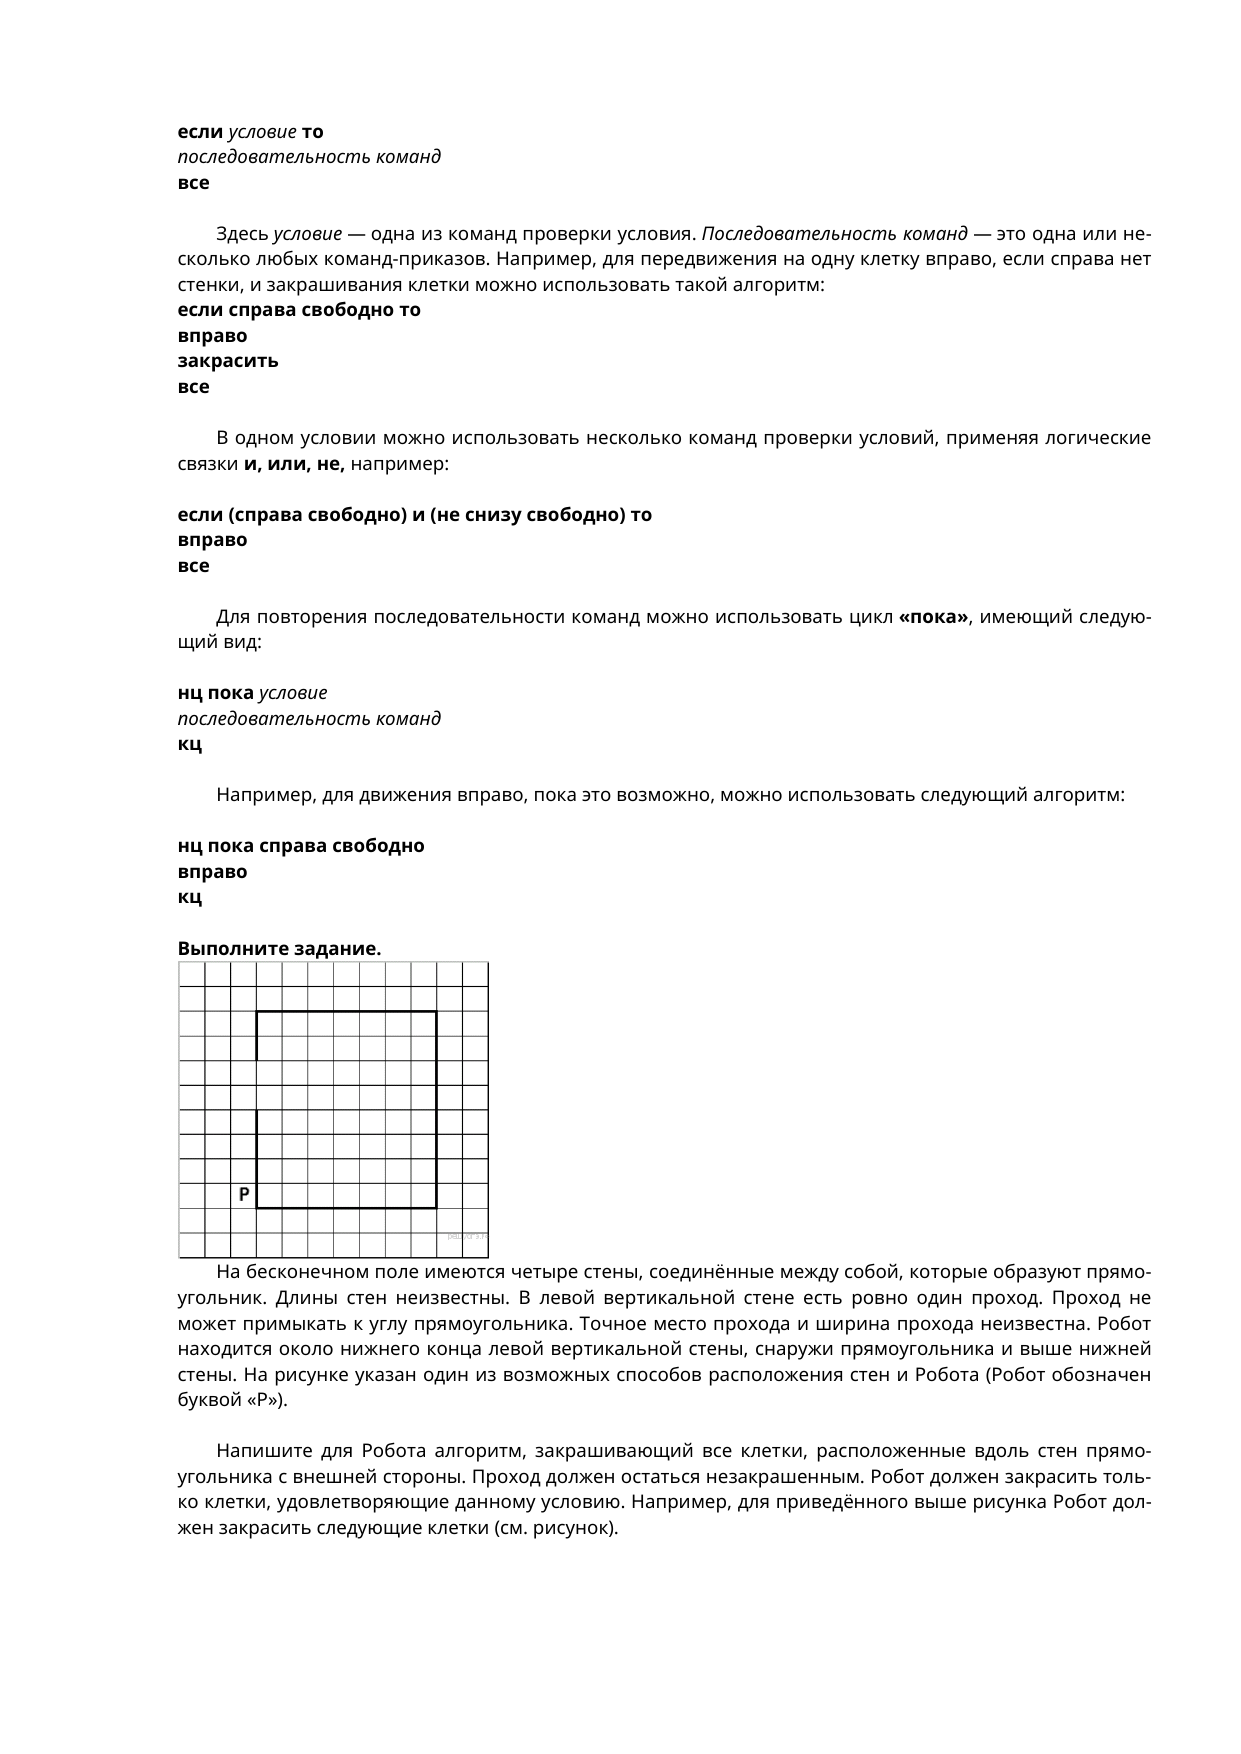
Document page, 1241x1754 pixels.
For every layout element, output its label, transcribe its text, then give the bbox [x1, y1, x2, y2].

text В одном условии можно использовать несколько команд проверки условий, применяя логические связки и, или, не, например: [177, 424, 1152, 475]
text кц [177, 731, 1152, 756]
text Напишите для Робота алгоритм, закрашивающий все клетки, расположенные вдоль стен прямоугольника с внешней стороны. Проход должен остаться незакрашенным. Робот должен закрасить только клетки, удовлетворяющие данному условию. Например, для приведённого выше рисунка Робот должен закрасить следующие клетки (см. рисунок). [177, 1437, 1152, 1539]
text закрасить [177, 348, 1152, 373]
text Например, для движения вправо, пока это возможно, можно использовать следующий алгоритм: [177, 782, 1152, 807]
text нц пока справа свободно [177, 833, 1152, 858]
text вправо [177, 858, 1152, 884]
text Здесь условие — одна из команд проверки условия. Последовательность команд — это одна или несколько любых команд-приказов. Например, для передвижения на одну клетку вправо, если справа нет стенки, и закрашивания клетки можно использовать такой алгоритм: [177, 220, 1152, 297]
text все [177, 169, 1152, 195]
text последовательность команд [177, 144, 1152, 169]
text если условие то [177, 118, 1152, 144]
text Выполните задание. [177, 935, 1152, 960]
text все [177, 552, 1152, 577]
picture [177, 960, 490, 1259]
text если (справа свободно) и (не снизу свободно) то [177, 501, 1152, 526]
text вправо [177, 526, 1152, 552]
text Для повторения последовательности команд можно использовать цикл «пока», имеющий следующий вид: [177, 603, 1152, 654]
text На бесконечном поле имеются четыре стены, соединённые между собой, которые образуют прямоугольник. Длины стен неизвестны. В левой вертикальной стене есть ровно один проход. Проход не может примыкать к углу прямоугольника. Точное место прохода и ширина прохода неизвестна. Робот находится около нижнего конца левой вертикальной стены, снаружи прямоугольника и выше нижней стены. На рисунке указан один из возможных способов расположения стен и Робота (Робот обозначен буквой «Р»). [177, 1259, 1152, 1412]
text если справа свободно то [177, 297, 1152, 322]
text вправо [177, 322, 1152, 348]
text все [177, 373, 1152, 399]
text кц [177, 884, 1152, 909]
text нц пока условие [177, 679, 1152, 705]
text последовательность команд [177, 705, 1152, 731]
